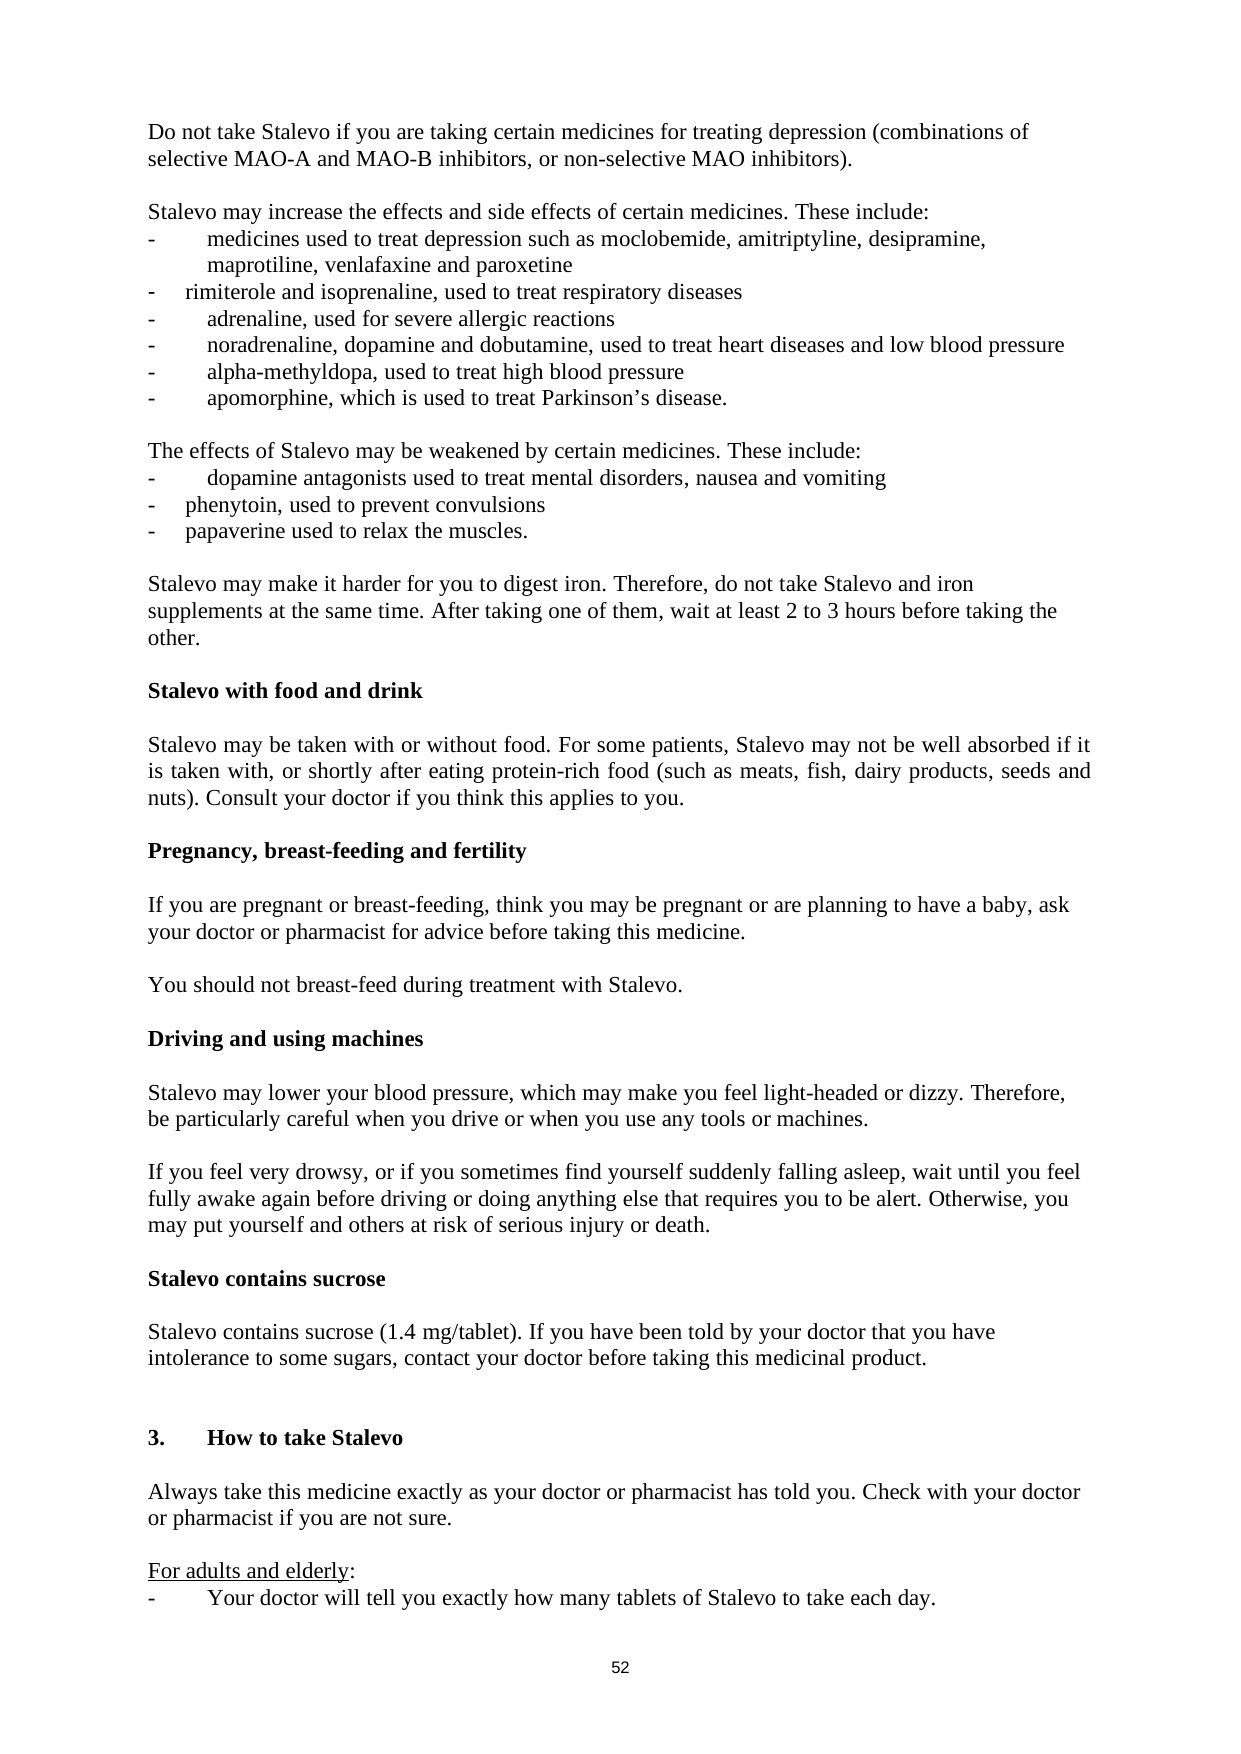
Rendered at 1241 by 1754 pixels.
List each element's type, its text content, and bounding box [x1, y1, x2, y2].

text - alpha-methyldopa, used to treat high blood pressure [148, 358, 1093, 384]
text If you are pregnant or breast-feeding, think you may be pregnant or are planning to have a baby, ask your doctor or pharmacist for advice before taking this medicine. [148, 891, 1092, 944]
list phenytoin, used to prevent convulsions [148, 491, 1092, 517]
text Stalevo with food and drink [148, 676, 1092, 703]
list adrenaline, used for severe allergic reactions [148, 304, 1093, 331]
text - apomorphine, which is used to treat Parkinson’s disease. [148, 384, 1093, 411]
text Stalevo may increase the effects and side effects of certain medicines. These include: [148, 198, 1093, 224]
text 3. How to take Stalevo [148, 1424, 1092, 1451]
list For adults and elderly: [148, 1557, 1093, 1584]
list Stalevo may lower your blood pressure, which may make you feel light-headed or dizzy. Therefore, be particularly careful when you drive or when you use any tools or machines. [148, 1078, 1092, 1132]
text Stalevo may be taken with or without food. For some patients, Stalevo may not be well absorbed if it is taken with, or shortly after eating protein-rich food (such as meats, fish, dairy products, seeds and nuts). Consult your doctor if you think this applies to you. [148, 731, 1092, 810]
list papaverine used to relax the muscles. [148, 517, 1092, 544]
list Do not take Stalevo if you are taking certain medicines for treating depression (combinations of selective MAO-A and MAO-B inhibitors, or non-selective MAO inhibitors). [148, 118, 1093, 171]
list Stalevo contains sucrose [148, 1264, 1092, 1291]
list - Your doctor will tell you exactly how many tablets of Stalevo to take each day. [148, 1584, 1093, 1610]
list noradrenaline, dopamine and dobutamine, used to treat heart diseases and low blood pressure [148, 331, 1093, 358]
text You should not breast-feed during treatment with Stalevo. [148, 971, 1092, 997]
text Pregnancy, breast-feeding and fertility [148, 837, 1092, 864]
text The effects of Stalevo may be weakened by certain medicines. These include: [148, 437, 1092, 464]
list medicines used to treat depression such as moclobemide, amitriptyline, desipramine, maprotiline, venlafaxine and paroxetine [148, 224, 1093, 277]
text - dopamine antagonists used to treat mental disorders, nausea and vomiting [148, 464, 1092, 491]
text Stalevo may make it harder for you to digest iron. Therefore, do not take Stalevo and iron supplements at the same time. After taking one of them, wait at least 2 to 3 hours before taking the other. [148, 570, 1092, 650]
list Stalevo contains sucrose (1.4 mg/tablet). If you have been told by your doctor that you have intolerance to some sugars, contact your doctor before taking this medicinal product. [148, 1318, 1092, 1371]
text Driving and using machines [148, 1024, 1092, 1051]
list If you feel very drowsy, or if you sometimes find yourself suddenly falling asleep, wait until you feel fully awake again before driving or doing anything else that requires you to be alert. Otherwise, you may put yourself and others at risk of serious injury or death. [148, 1158, 1092, 1238]
list rimiterole and isoprenaline, used to treat respiratory diseases [148, 277, 1093, 304]
list Always take this medicine exactly as your doctor or pharmacist has told you. Check with your doctor or pharmacist if you are not sure. [148, 1477, 1093, 1531]
